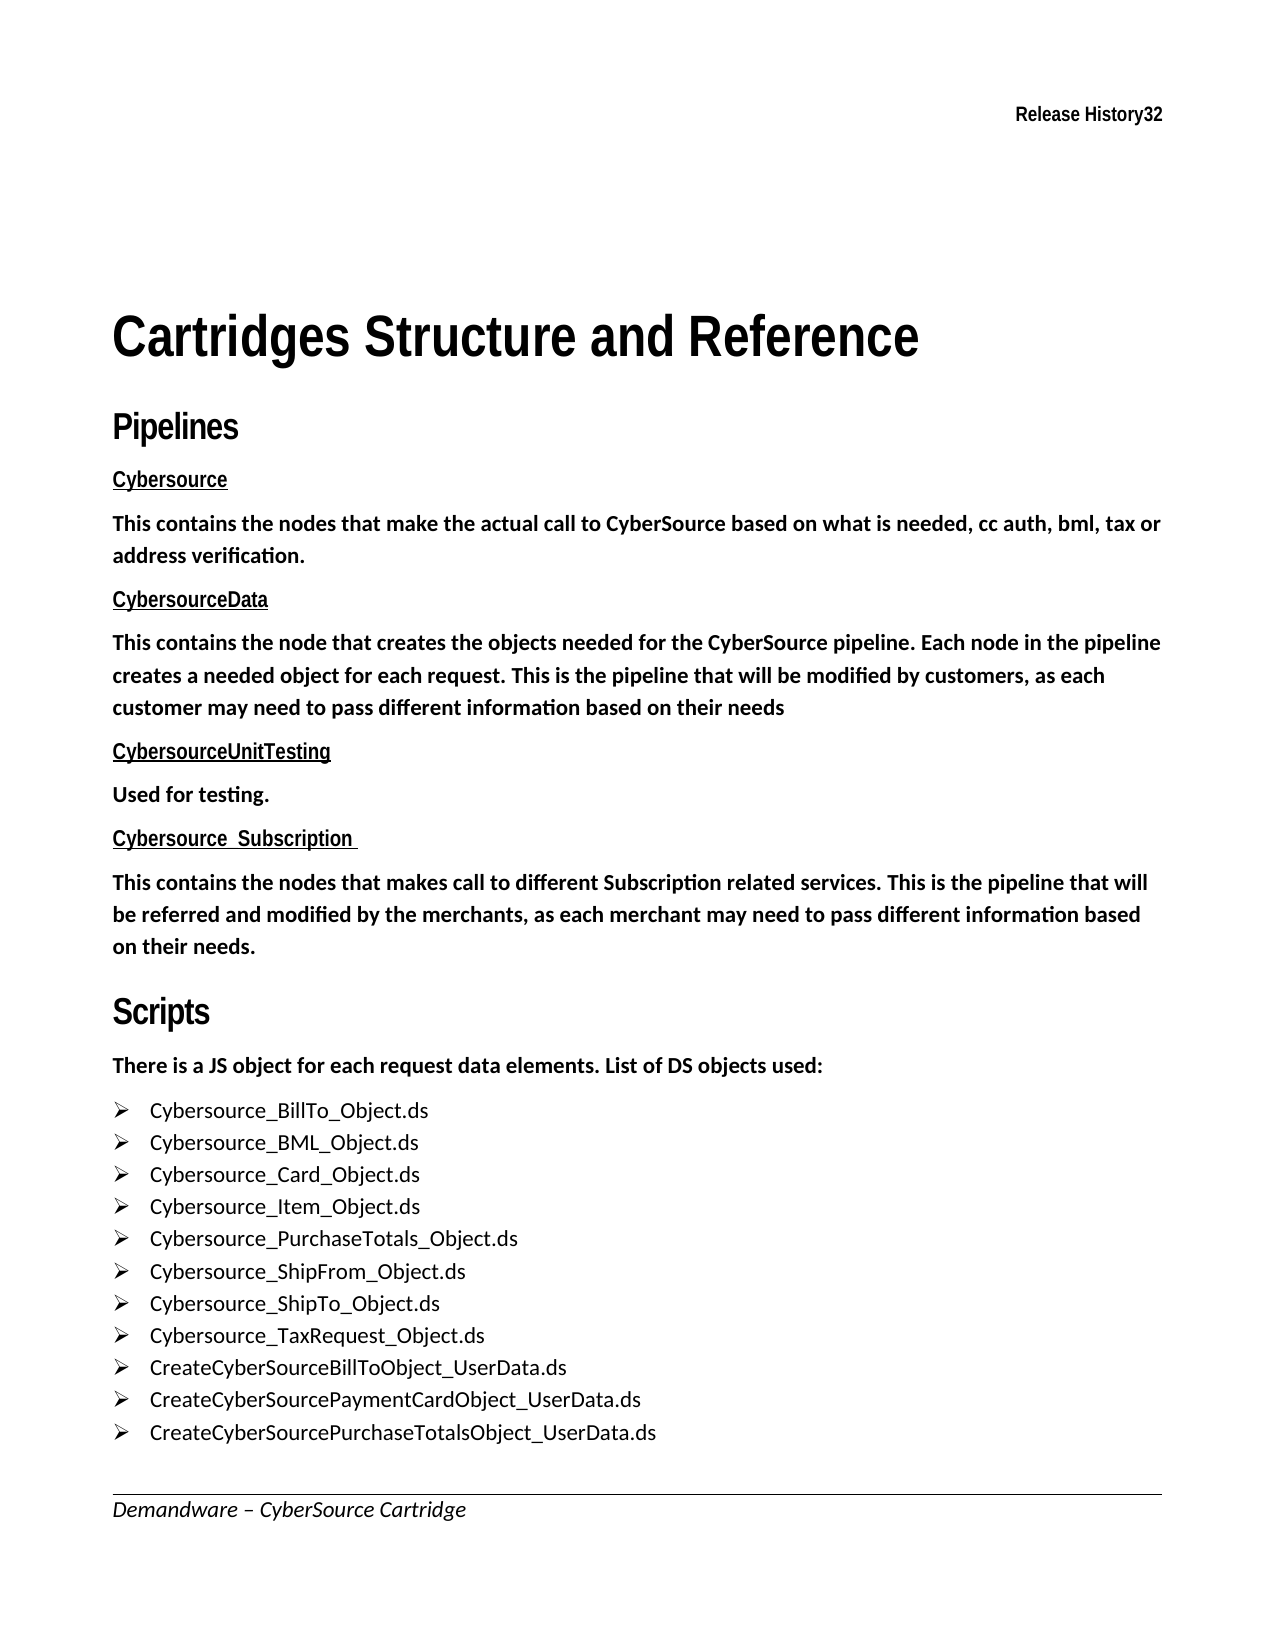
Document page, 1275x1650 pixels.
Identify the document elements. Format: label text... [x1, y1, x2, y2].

list Cybersource_Item_Object.ds [112, 1192, 1162, 1220]
text This contains the nodes that make the actual call to CyberSource based on what is needed, cc auth, bml, tax or address verification. [112, 509, 1162, 569]
subtitle Cybersource_Subscription [112, 825, 1162, 851]
list Cybersource_BillTo_Object.ds [112, 1096, 1162, 1124]
text Used for testing. [112, 780, 1162, 808]
list Cybersource_BML_Object.ds [112, 1128, 1162, 1156]
list CreateCyberSourcePurchaseTotalsObject_UserData.ds [112, 1418, 1162, 1446]
subtitle Cartridges Structure and Reference [112, 302, 920, 369]
list Cybersource_ShipTo_Object.ds [112, 1289, 1162, 1317]
list Cybersource_PurchaseTotals_Object.ds [112, 1224, 1162, 1253]
list Cybersource_Card_Object.ds [112, 1160, 1162, 1188]
list Cybersource_ShipFrom_Object.ds [112, 1257, 1162, 1285]
subtitle CybersourceData [112, 586, 1162, 612]
text This contains the node that creates the objects needed for the CyberSource pipeline. Each node in the pipeline creates a needed object for each request. This is the pipeline that will be modified by customers, as each customer may need to pass different information based on their needs [112, 628, 1162, 721]
text There is a JS object for each request data elements. List of DS objects used: [112, 1051, 1162, 1079]
subtitle Pipelines [112, 256, 1162, 447]
list CreateCyberSourceBillToObject_UserData.ds [112, 1353, 1162, 1381]
subtitle Scripts [112, 989, 1162, 1032]
subtitle CybersourceUnitTesting [112, 738, 1162, 764]
list CreateCyberSourcePaymentCardObject_UserData.ds [112, 1386, 1162, 1413]
text This contains the nodes that makes call to different Subscription related services. This is the pipeline that will be referred and modified by the merchants, as each merchant may need to pass different information based on their needs. [112, 868, 1162, 960]
list Cybersource_TaxRequest_Object.ds [112, 1321, 1162, 1349]
subtitle Cybersource [112, 466, 1162, 493]
